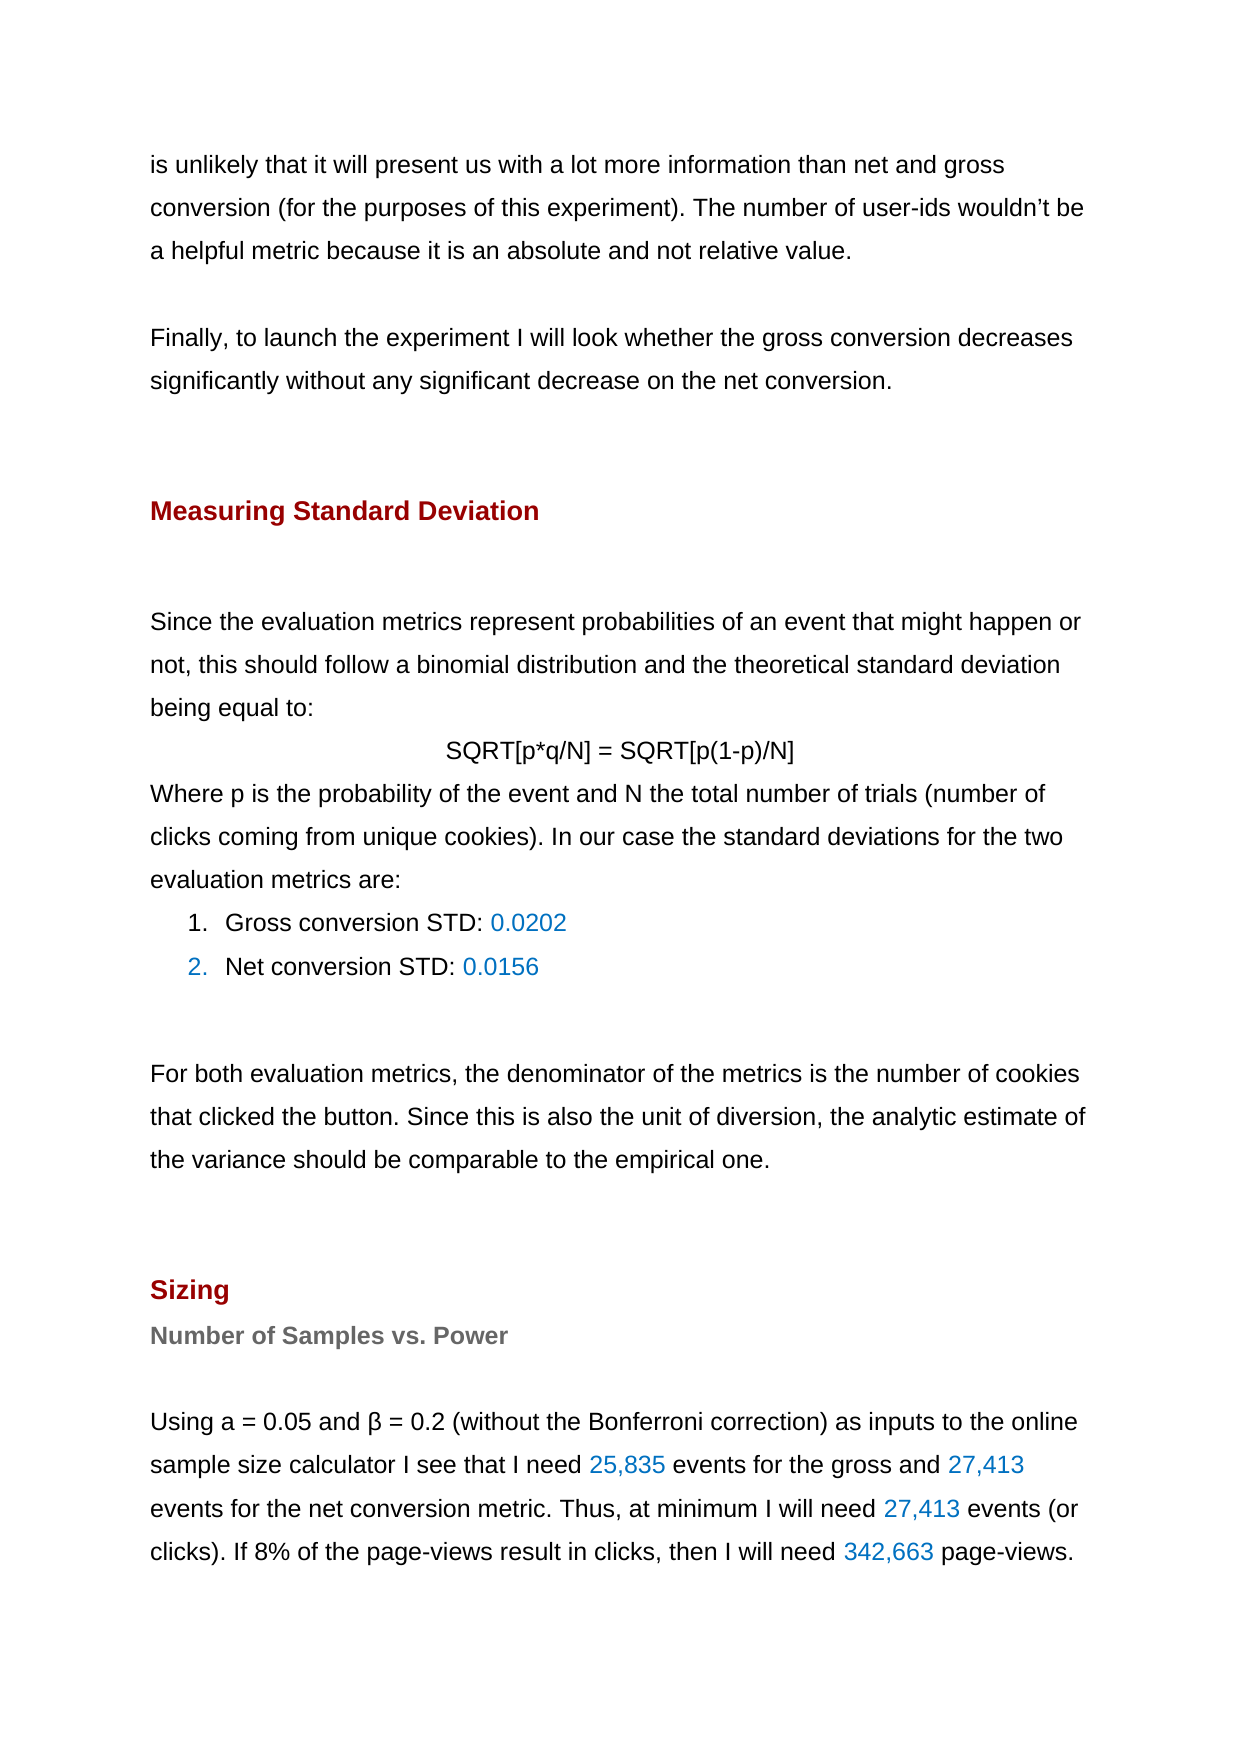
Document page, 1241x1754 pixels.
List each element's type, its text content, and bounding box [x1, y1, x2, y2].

text Sizing [150, 1274, 1090, 1306]
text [150, 1407, 1090, 1566]
text Where p is the probability of the event and N the total number of trials (number of clicks coming from unique cookies). In our case the standard deviations for the two evaluation metrics are: [150, 779, 1090, 894]
text Number of Samples vs. Power [150, 1321, 1090, 1350]
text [150, 150, 1090, 265]
text For both evaluation metrics, the denominator of the metrics is the number of cookies that clicked the button. Since this is also the unit of diversion, the analytic estimate of the variance should be comparable to the empirical one. [150, 1059, 1090, 1174]
text SQRT[p*q/N] = SQRT[p(1-p)/N] [150, 736, 1090, 765]
list Gross conversion STD: 0.0202 [187, 908, 1090, 937]
text Finally, to launch the experiment I will look whether the gross conversion decreases significantly without any significant decrease on the net conversion. [150, 322, 1090, 394]
text Since the evaluation metrics represent probabilities of an event that might happen or not, this should follow a binomial distribution and the theoretical standard deviation being equal to: [150, 607, 1090, 722]
list Net conversion STD: 0.0156 [187, 952, 1090, 980]
text Measuring Standard Deviation [150, 495, 1090, 526]
